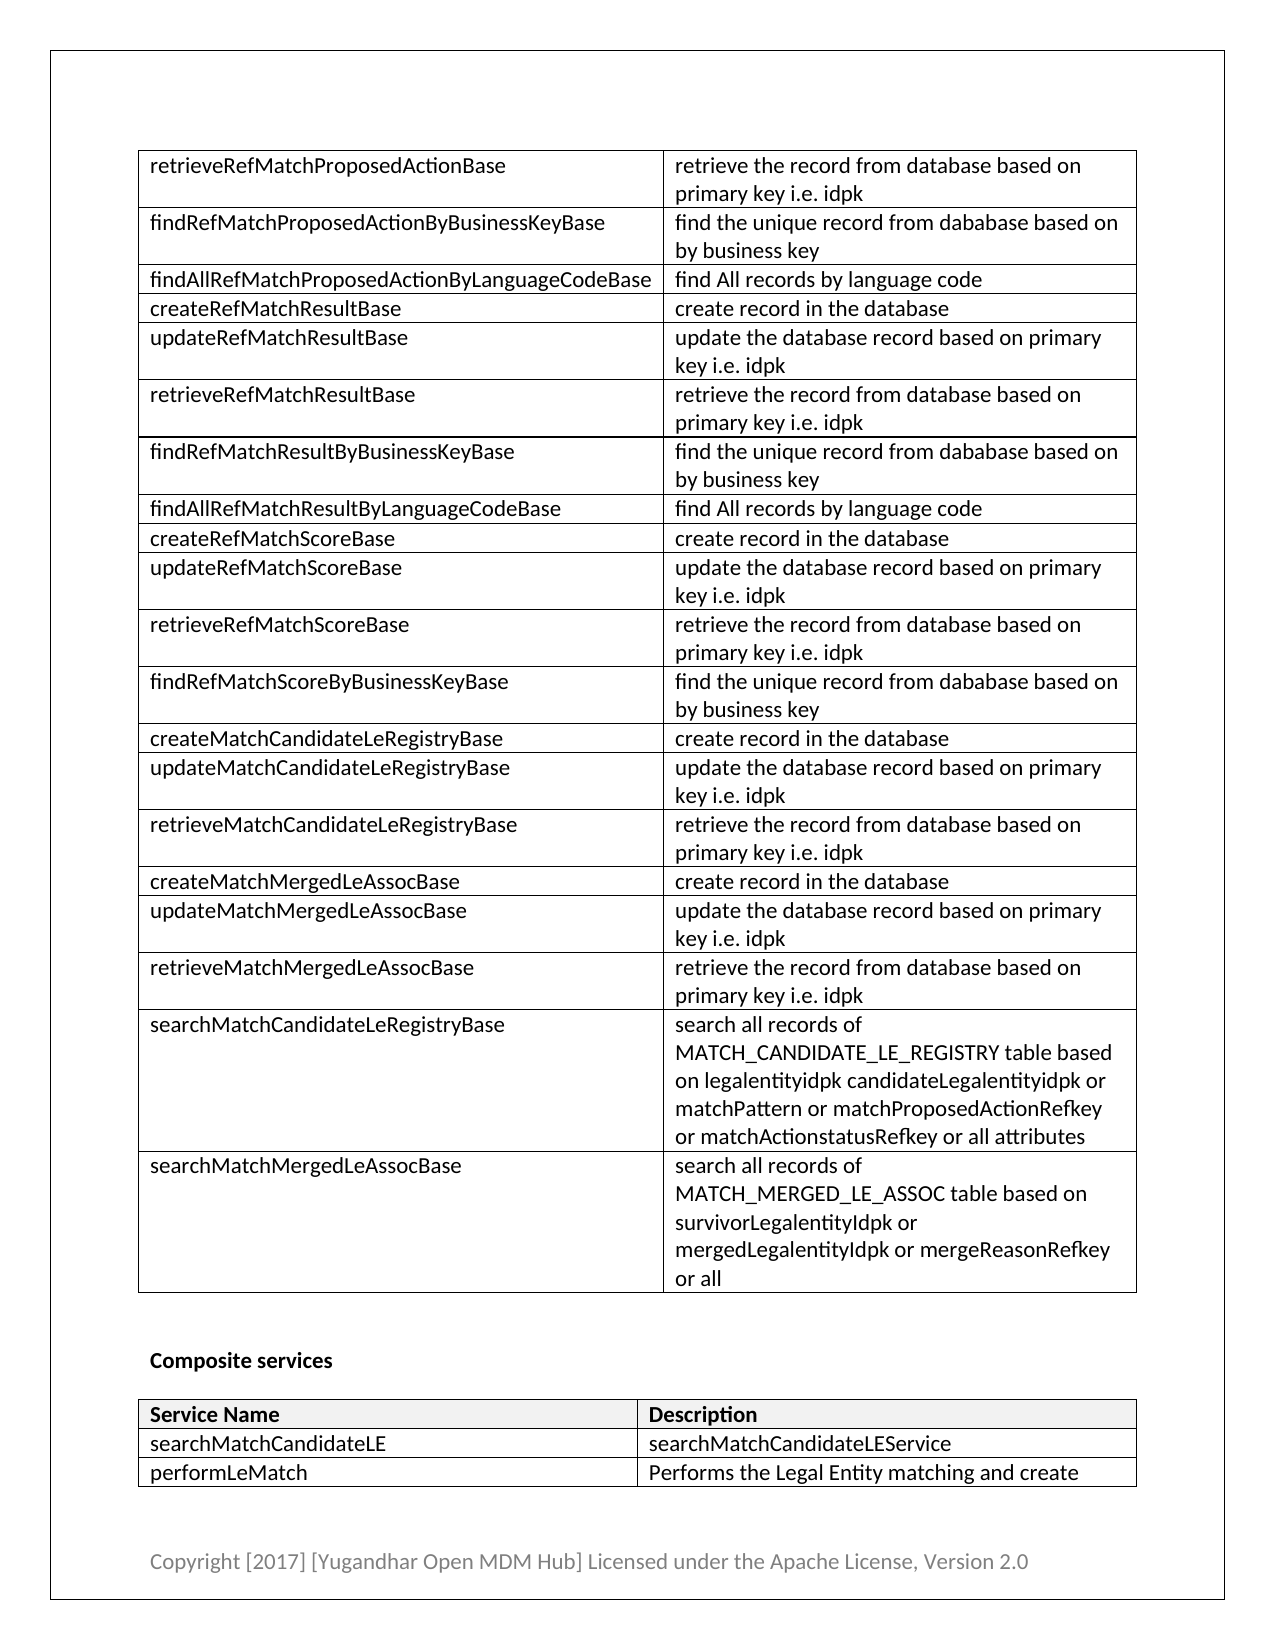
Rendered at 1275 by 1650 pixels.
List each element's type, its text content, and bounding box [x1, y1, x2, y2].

table_cell createRefMatchResultBase [139, 294, 663, 322]
table_cell findAllRefMatchResultByLanguageCodeBase [139, 495, 663, 523]
table_cell findRefMatchScoreByBusinessKeyBase [139, 667, 663, 723]
text Composite services [150, 1346, 1125, 1374]
table_cell create record in the database [664, 524, 1136, 552]
table_cell performLeMatch [139, 1458, 637, 1486]
table_cell find the unique record from dababase based on by business key [664, 438, 1136, 493]
table_cell find All records by language code [664, 495, 1136, 523]
table_cell update the database record based on primary key i.e. idpk [664, 553, 1136, 609]
table_cell create record in the database [664, 724, 1136, 752]
table_cell update the database record based on primary key i.e. idpk [664, 753, 1136, 809]
table_cell retrieveRefMatchScoreBase [139, 610, 663, 666]
table_cell retrieve the record from database based on primary key i.e. idpk [664, 953, 1136, 1009]
table_cell update the database record based on primary key i.e. idpk [664, 896, 1136, 952]
table_cell createRefMatchScoreBase [139, 524, 663, 552]
table_cell retrieveRefMatchResultBase [139, 380, 663, 436]
table_cell searchMatchCandidateLEService [638, 1429, 1136, 1457]
table_cell retrieve the record from database based on primary key i.e. idpk [664, 380, 1136, 436]
table_cell searchMatchMergedLeAssocBase [139, 1152, 663, 1292]
table_cell create record in the database [664, 294, 1136, 322]
table_cell retrieveMatchMergedLeAssocBase [139, 953, 663, 1009]
table_cell updateMatchCandidateLeRegistryBase [139, 753, 663, 809]
table_cell create record in the database [664, 867, 1136, 895]
table_cell findRefMatchProposedActionByBusinessKeyBase [139, 208, 663, 264]
table_cell updateRefMatchScoreBase [139, 553, 663, 609]
table_header Service Name [139, 1400, 637, 1428]
table_cell updateMatchMergedLeAssocBase [139, 896, 663, 952]
table_cell createMatchMergedLeAssocBase [139, 867, 663, 895]
table_cell createMatchCandidateLeRegistryBase [139, 724, 663, 752]
table_cell update the database record based on primary key i.e. idpk [664, 323, 1136, 379]
table_cell find the unique record from dababase based on by business key [664, 208, 1136, 264]
table_cell findRefMatchResultByBusinessKeyBase [139, 438, 663, 493]
table_cell searchMatchCandidateLE [139, 1429, 637, 1457]
table_header Description [638, 1400, 1136, 1428]
table_cell search all records of MATCH_CANDIDATE_LE_REGISTRY table based on legalentityidpk candidateLegalentityidpk or matchPattern or matchProposedActionRefkey or matchActionstatusRefkey or all attributes [664, 1010, 1136, 1151]
table_cell find All records by language code [664, 265, 1136, 293]
table_cell retrieveMatchCandidateLeRegistryBase [139, 810, 663, 866]
table_cell findAllRefMatchProposedActionByLanguageCodeBase [139, 265, 663, 293]
table_cell searchMatchCandidateLeRegistryBase [139, 1010, 663, 1151]
table_cell search all records of MATCH_MERGED_LE_ASSOC table based on survivorLegalentityIdpk or mergedLegalentityIdpk or mergeReasonRefkey or all [664, 1152, 1136, 1292]
table_cell retrieve the record from database based on primary key i.e. idpk [664, 151, 1136, 207]
table_cell find the unique record from dababase based on by business key [664, 667, 1136, 723]
table_cell retrieve the record from database based on primary key i.e. idpk [664, 610, 1136, 666]
table_cell retrieveRefMatchProposedActionBase [139, 151, 663, 207]
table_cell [638, 1458, 1136, 1486]
table_cell retrieve the record from database based on primary key i.e. idpk [664, 810, 1136, 866]
table_cell updateRefMatchResultBase [139, 323, 663, 379]
